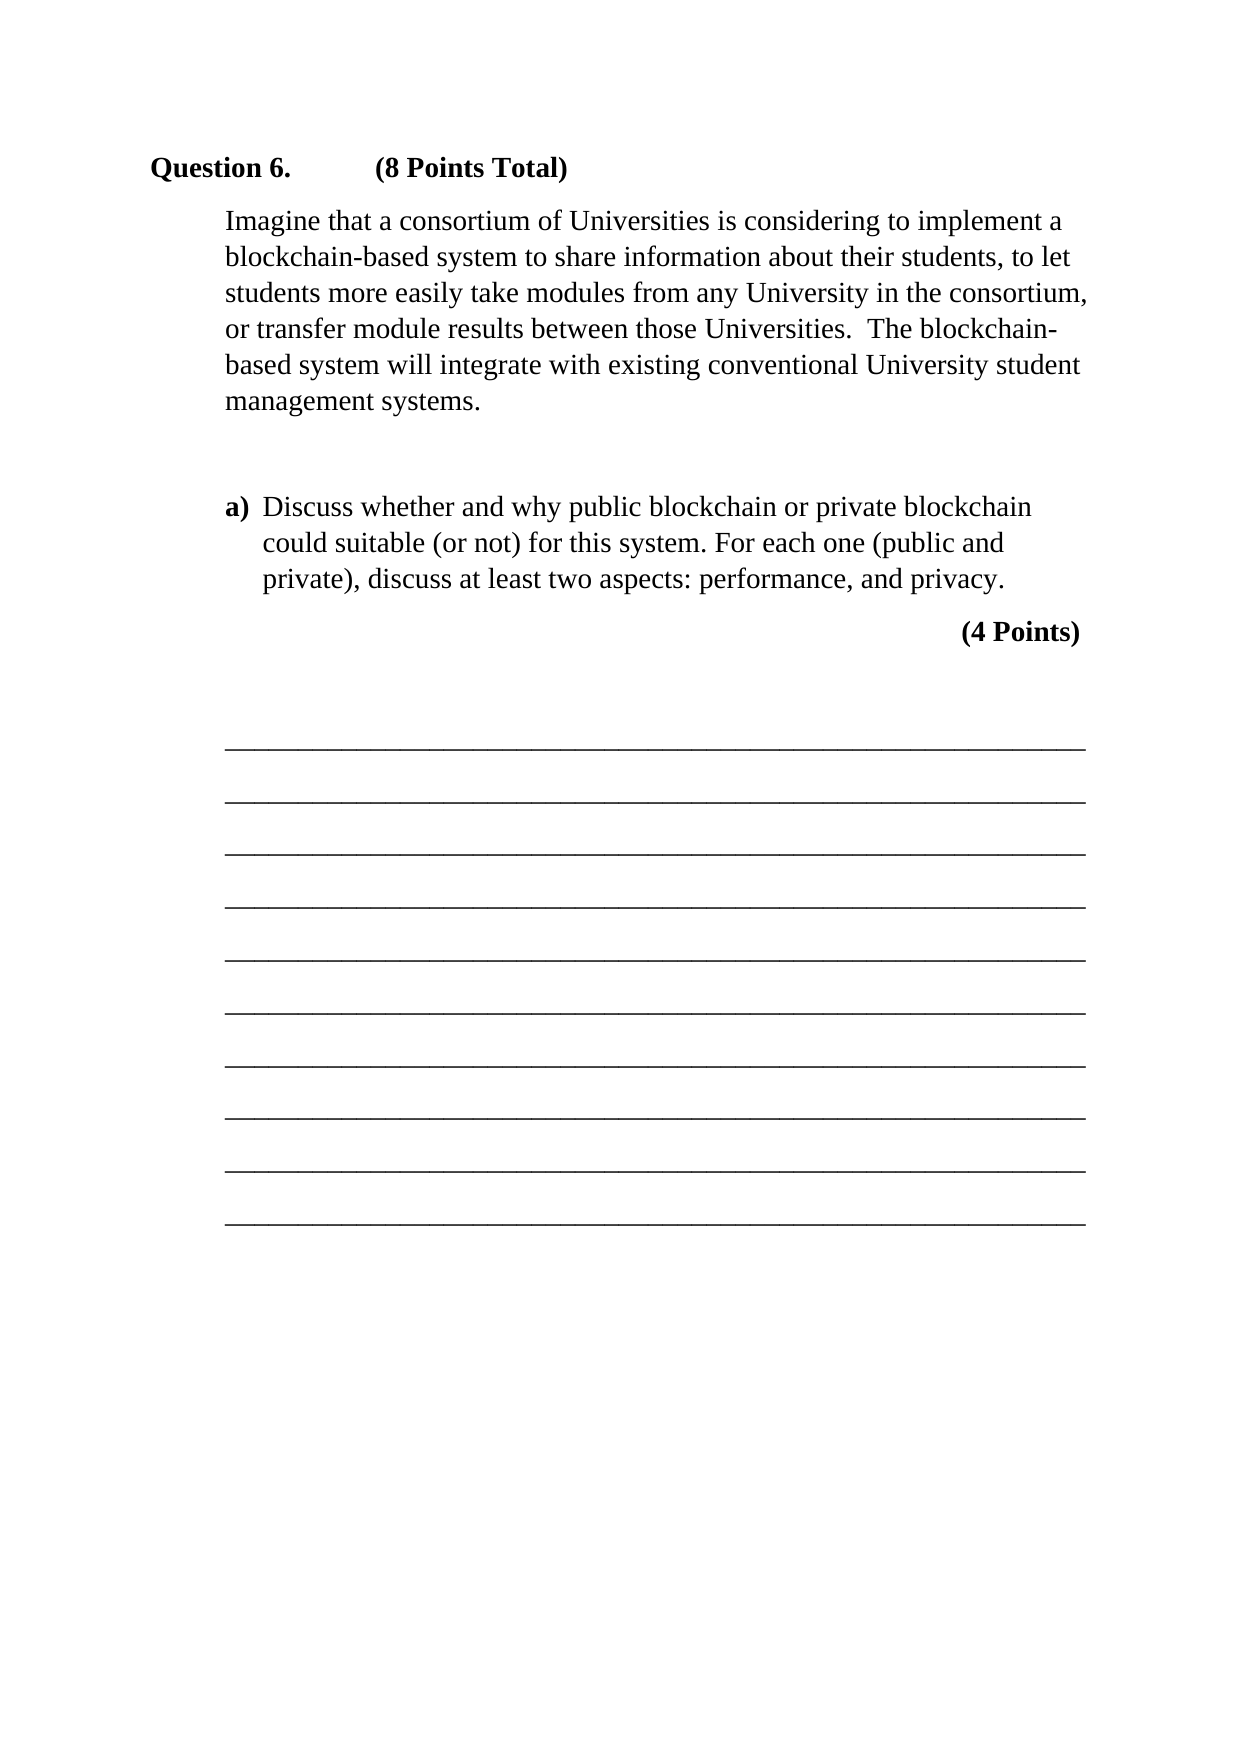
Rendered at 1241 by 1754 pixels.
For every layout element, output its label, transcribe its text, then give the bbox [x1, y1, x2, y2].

text ___________________________________________________________ [150, 1037, 1090, 1070]
text Question 6. (8 Points Total) [150, 150, 1090, 183]
text ___________________________________________________________ [150, 720, 1090, 753]
text ___________________________________________________________ [150, 773, 1090, 806]
list Discuss whether and why public blockchain or private blockchain could suitable (or not) for this system. For each one (public and private), discuss at least two aspects: performance, and privacy. [225, 489, 1090, 595]
text ___________________________________________________________ [150, 1195, 1090, 1229]
text ___________________________________________________________ [150, 878, 1090, 912]
text ___________________________________________________________ [150, 931, 1090, 965]
text Imagine that a consortium of Universities is considering to implement a blockchain-based system to share information about their students, to let students more easily take modules from any University in the consortium, or transfer module results between those Universities. The blockchain-based system will integrate with existing conventional University student management systems. [225, 203, 1090, 417]
text ___________________________________________________________ [150, 826, 1090, 859]
text ___________________________________________________________ [150, 1142, 1090, 1176]
text ___________________________________________________________ [150, 984, 1090, 1017]
text (4 Points) [262, 614, 1090, 648]
text ___________________________________________________________ [150, 1089, 1090, 1123]
